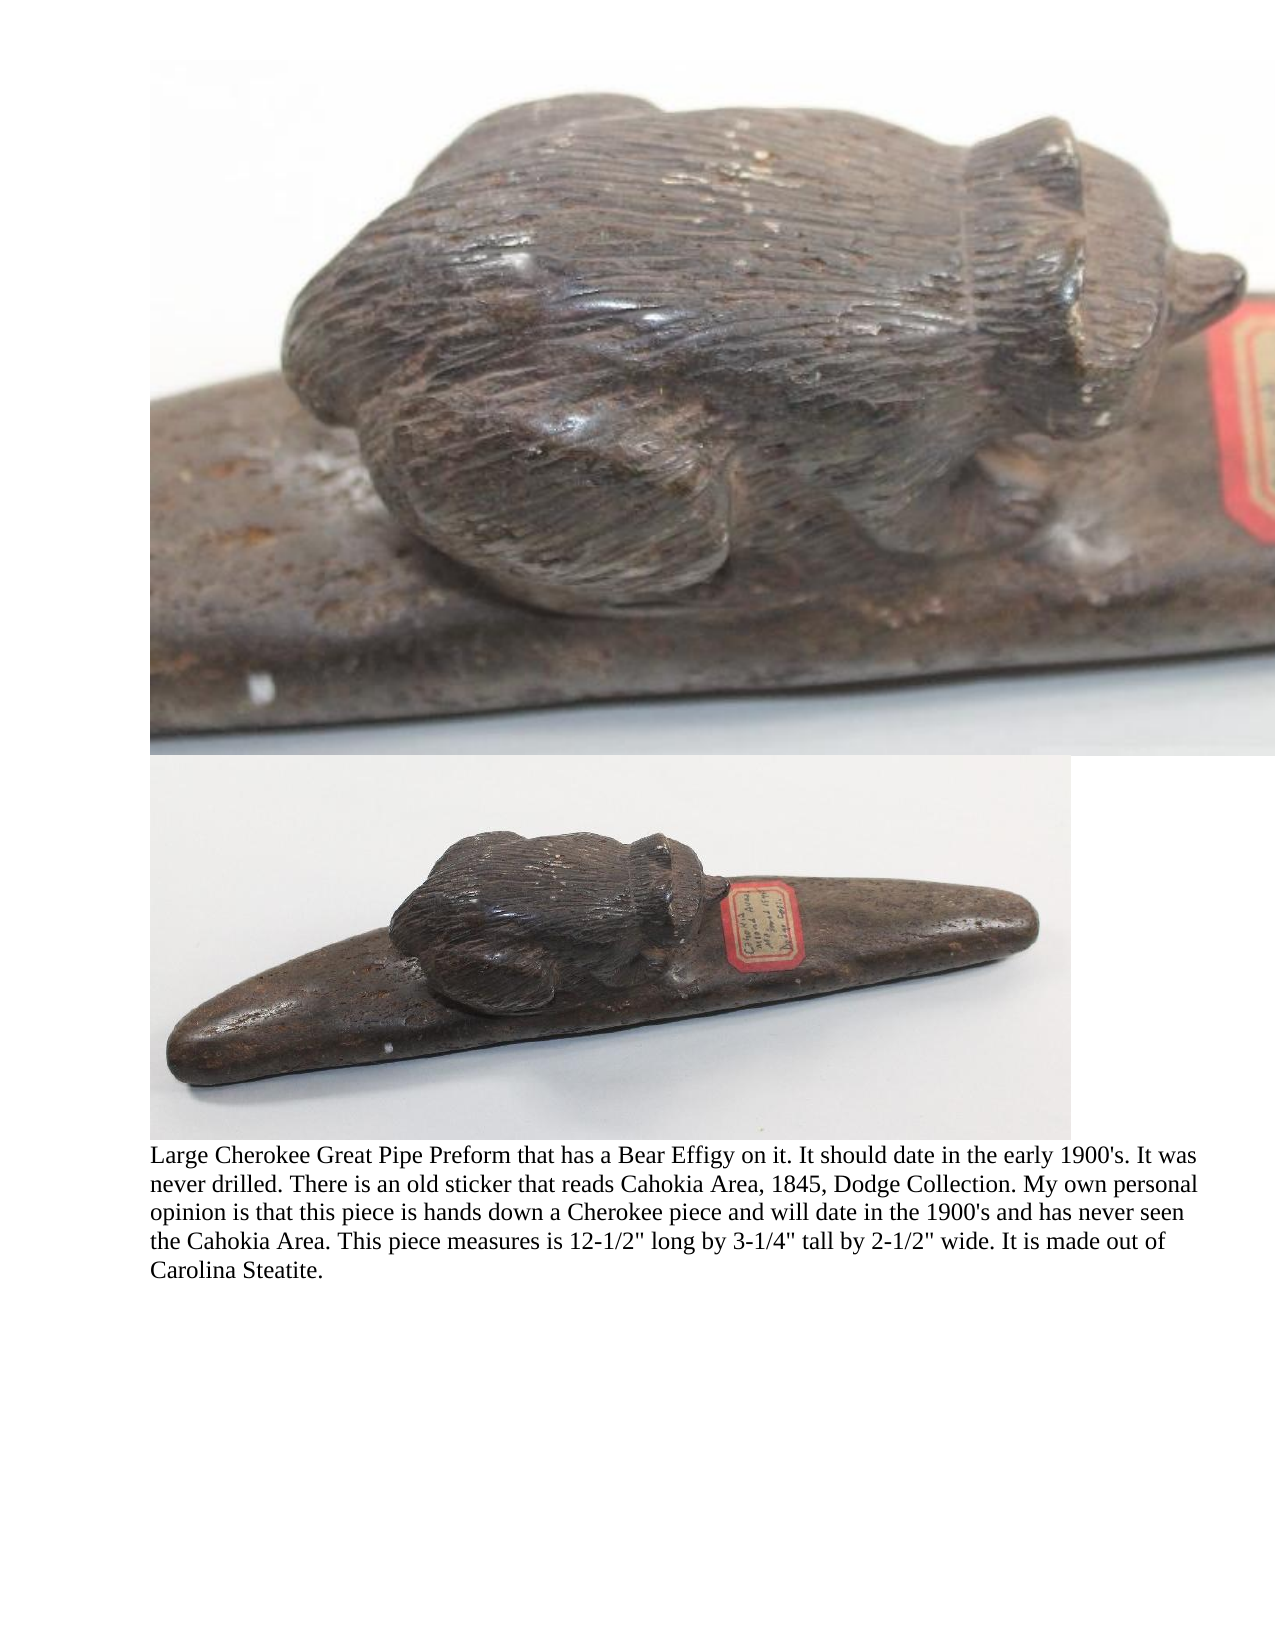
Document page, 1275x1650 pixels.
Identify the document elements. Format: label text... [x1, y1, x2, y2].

picture [150, 60, 1275, 1140]
text Large Cherokee Great Pipe Preform that has a Bear Effigy on it. It should date in the early 1900's. It was never drilled. There is an old sticker that reads Cahokia Area, 1845, Dodge Collection. My own personal opinion is that this piece is hands down a Cherokee piece and will date in the 1900's and has never seen the Cahokia Area. This piece measures is 12-1/2" long by 3-1/4" tall by 2-1/2" wide. It is made out of Carolina Steatite. [150, 1140, 1215, 1284]
